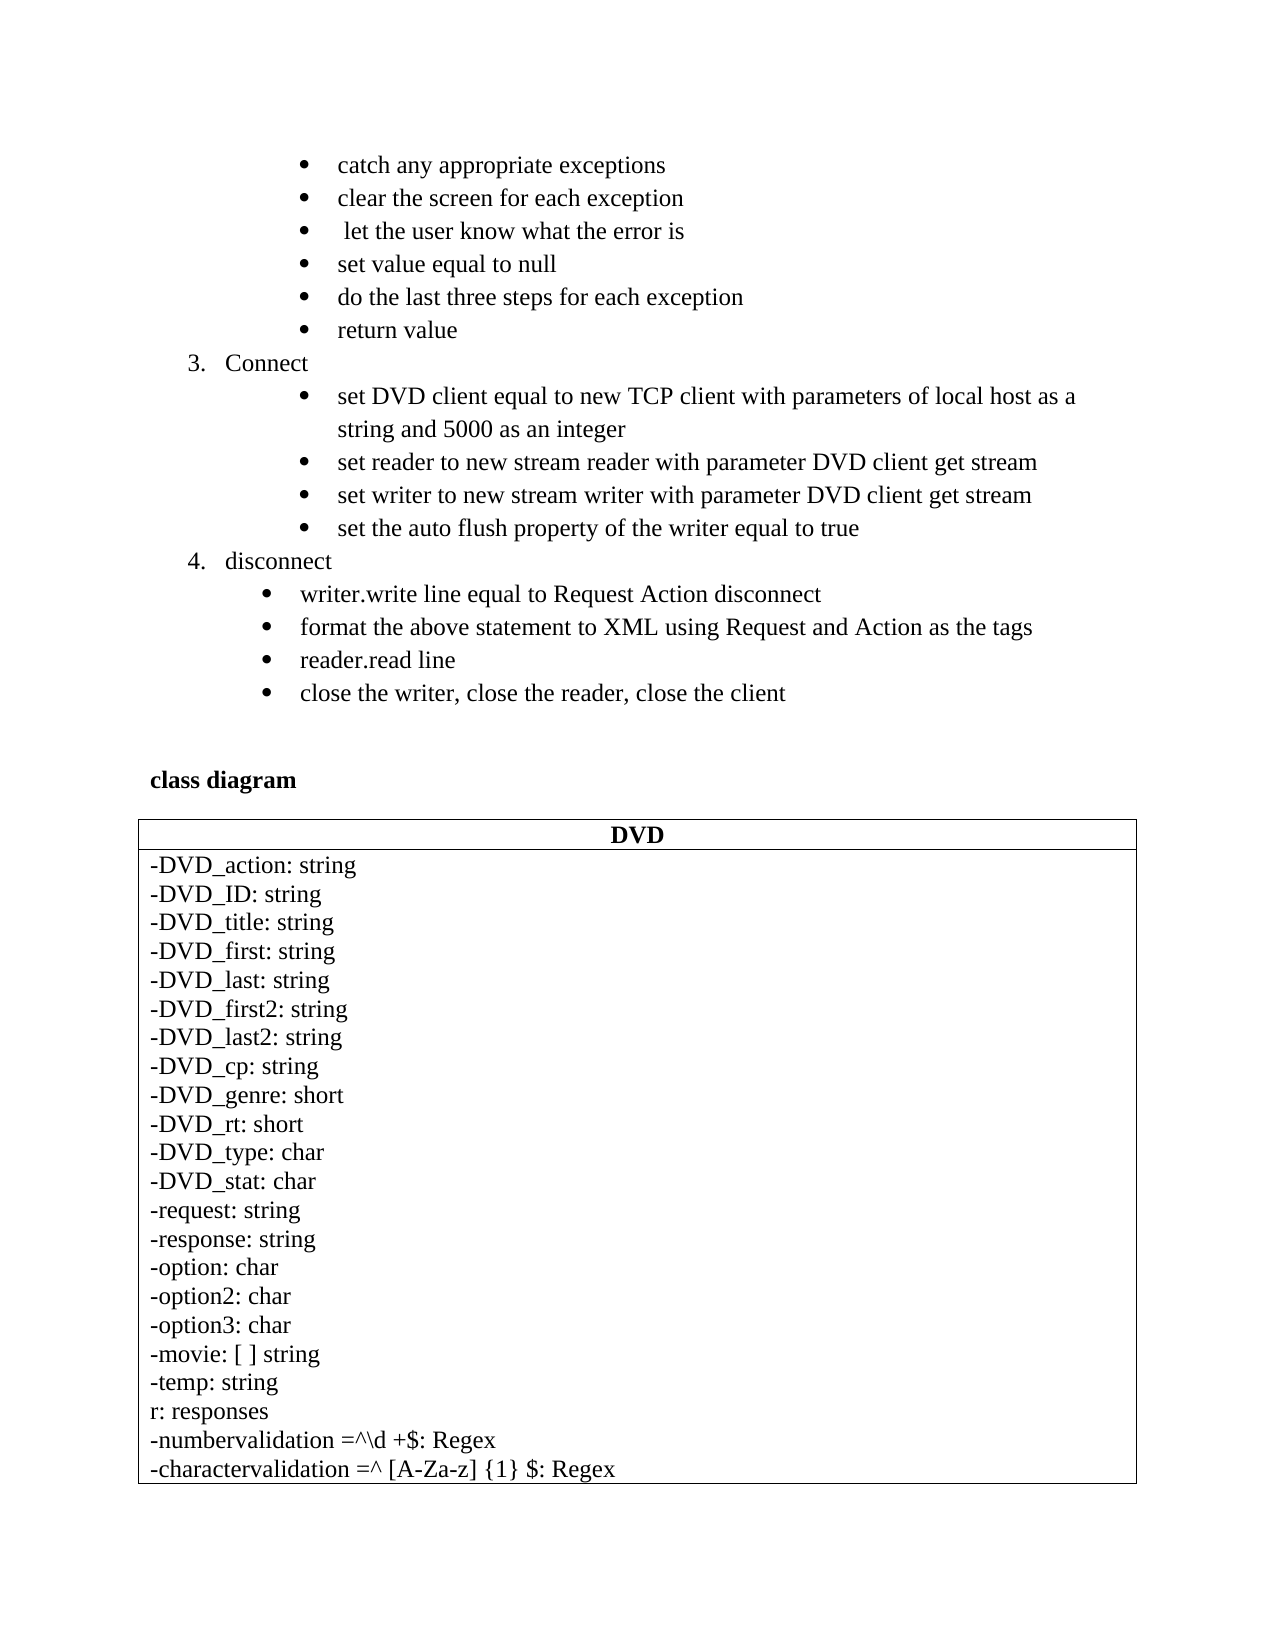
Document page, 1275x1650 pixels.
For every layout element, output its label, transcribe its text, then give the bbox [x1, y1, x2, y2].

table_header DVD [139, 820, 1136, 849]
list reader.read line [262, 645, 1125, 674]
list Connect [187, 348, 1125, 377]
list disconnect [187, 546, 1125, 575]
list writer.write line equal to Request Action disconnect [262, 579, 1125, 608]
text class diagram [150, 765, 1125, 794]
table_cell -DVD_action: string -DVD_ID: string -DVD_title: string -DVD_first: string -DVD_last: string -DVD_first2: string -DVD_last2: string -DVD_cp: string -DVD_genre: short -DVD_rt: short -DVD_type: char -DVD_stat: char -request: string -response: string -option: char -option2: char -option3: char -movie: [ ] string -temp: string r: responses -numbervalidation =^\d +$: Regex -charactervalidation =^ [A-Za-z] {1} $: Regex [139, 850, 1136, 1482]
list do the last three steps for each exception [300, 282, 1125, 311]
list catch any appropriate exceptions [300, 150, 1125, 179]
list let the user know what the error is [300, 216, 1125, 245]
list close the writer, close the reader, close the client [262, 678, 1125, 707]
list clear the screen for each exception [300, 183, 1125, 212]
list set reader to new stream reader with parameter DVD client get stream [300, 447, 1125, 476]
list set DVD client equal to new TCP client with parameters of local host as a string and 5000 as an integer [300, 381, 1125, 443]
list set writer to new stream writer with parameter DVD client get stream [300, 480, 1125, 509]
list set the auto flush property of the writer equal to true [300, 513, 1125, 542]
list return value [300, 315, 1125, 344]
list set value equal to null [300, 249, 1125, 278]
list format the above statement to XML using Request and Action as the tags [262, 612, 1125, 641]
